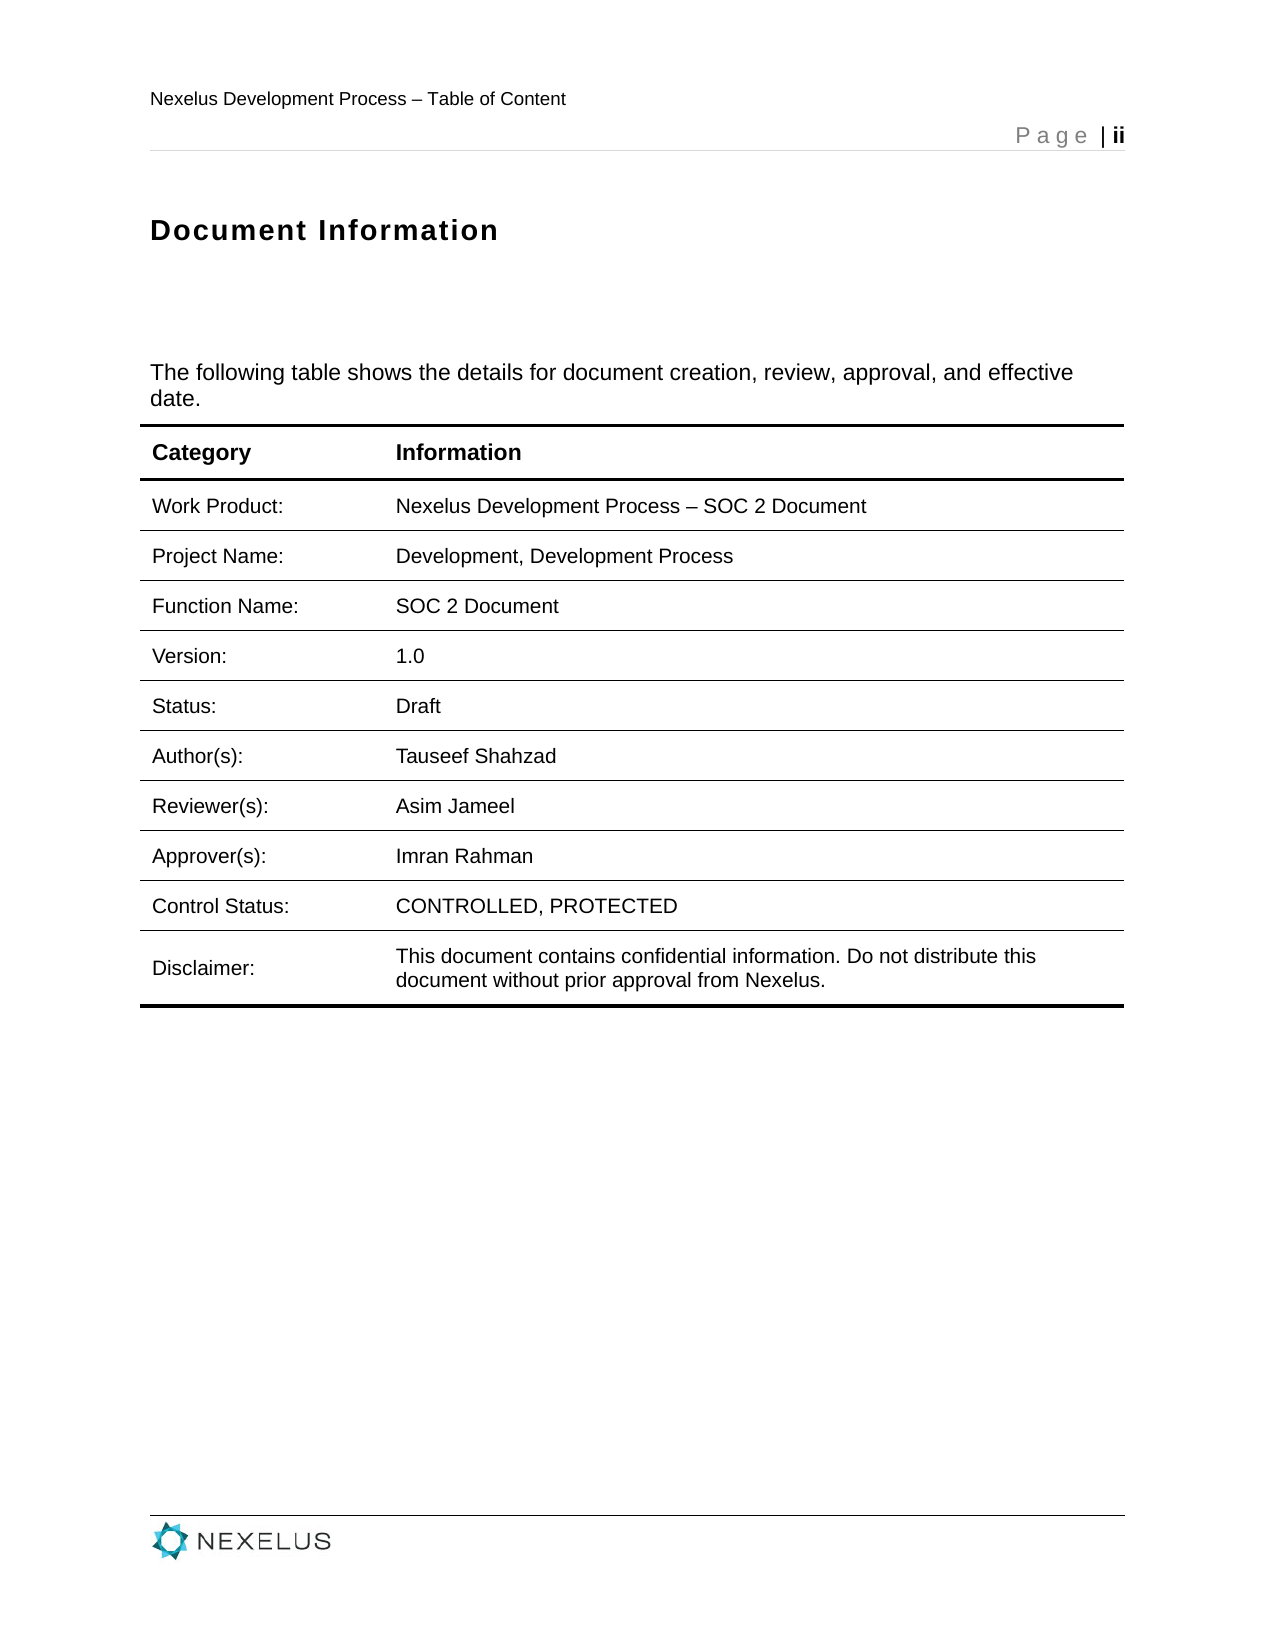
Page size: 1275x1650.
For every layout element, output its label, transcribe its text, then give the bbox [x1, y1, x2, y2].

table_header Category [140, 427, 383, 478]
table_cell Tauseef Shahzad [384, 731, 1124, 780]
table_cell Draft [384, 681, 1124, 730]
table_cell Reviewer(s): [140, 781, 383, 830]
table_cell Version: [140, 631, 383, 680]
picture [150, 1517, 332, 1563]
table_cell Function Name: [140, 581, 383, 630]
table_cell Approver(s): [140, 831, 383, 880]
table_cell SOC 2 Document [384, 581, 1124, 630]
table_cell This document contains confidential information. Do not distribute this document without prior approval from Nexelus. [384, 931, 1124, 1004]
table_cell Asim Jameel [384, 781, 1124, 830]
table_cell Disclaimer: [140, 931, 383, 1004]
table_cell Author(s): [140, 731, 383, 780]
table_cell CONTROLLED, PROTECTED [384, 881, 1124, 930]
table_header Information [384, 427, 1124, 478]
table_cell Development, Development Process [384, 531, 1124, 580]
table_cell Nexelus Development Process – SOC 2 Document [384, 481, 1124, 530]
table_cell Status: [140, 681, 383, 730]
table_cell Project Name: [140, 531, 383, 580]
table_cell 1.0 [384, 631, 1124, 680]
text The following table shows the details for document creation, review, approval, and effective date. [150, 358, 1125, 411]
table_cell Control Status: [140, 881, 383, 930]
subtitle Document Information [150, 188, 1125, 246]
table_cell Work Product: [140, 481, 383, 530]
table_cell Imran Rahman [384, 831, 1124, 880]
